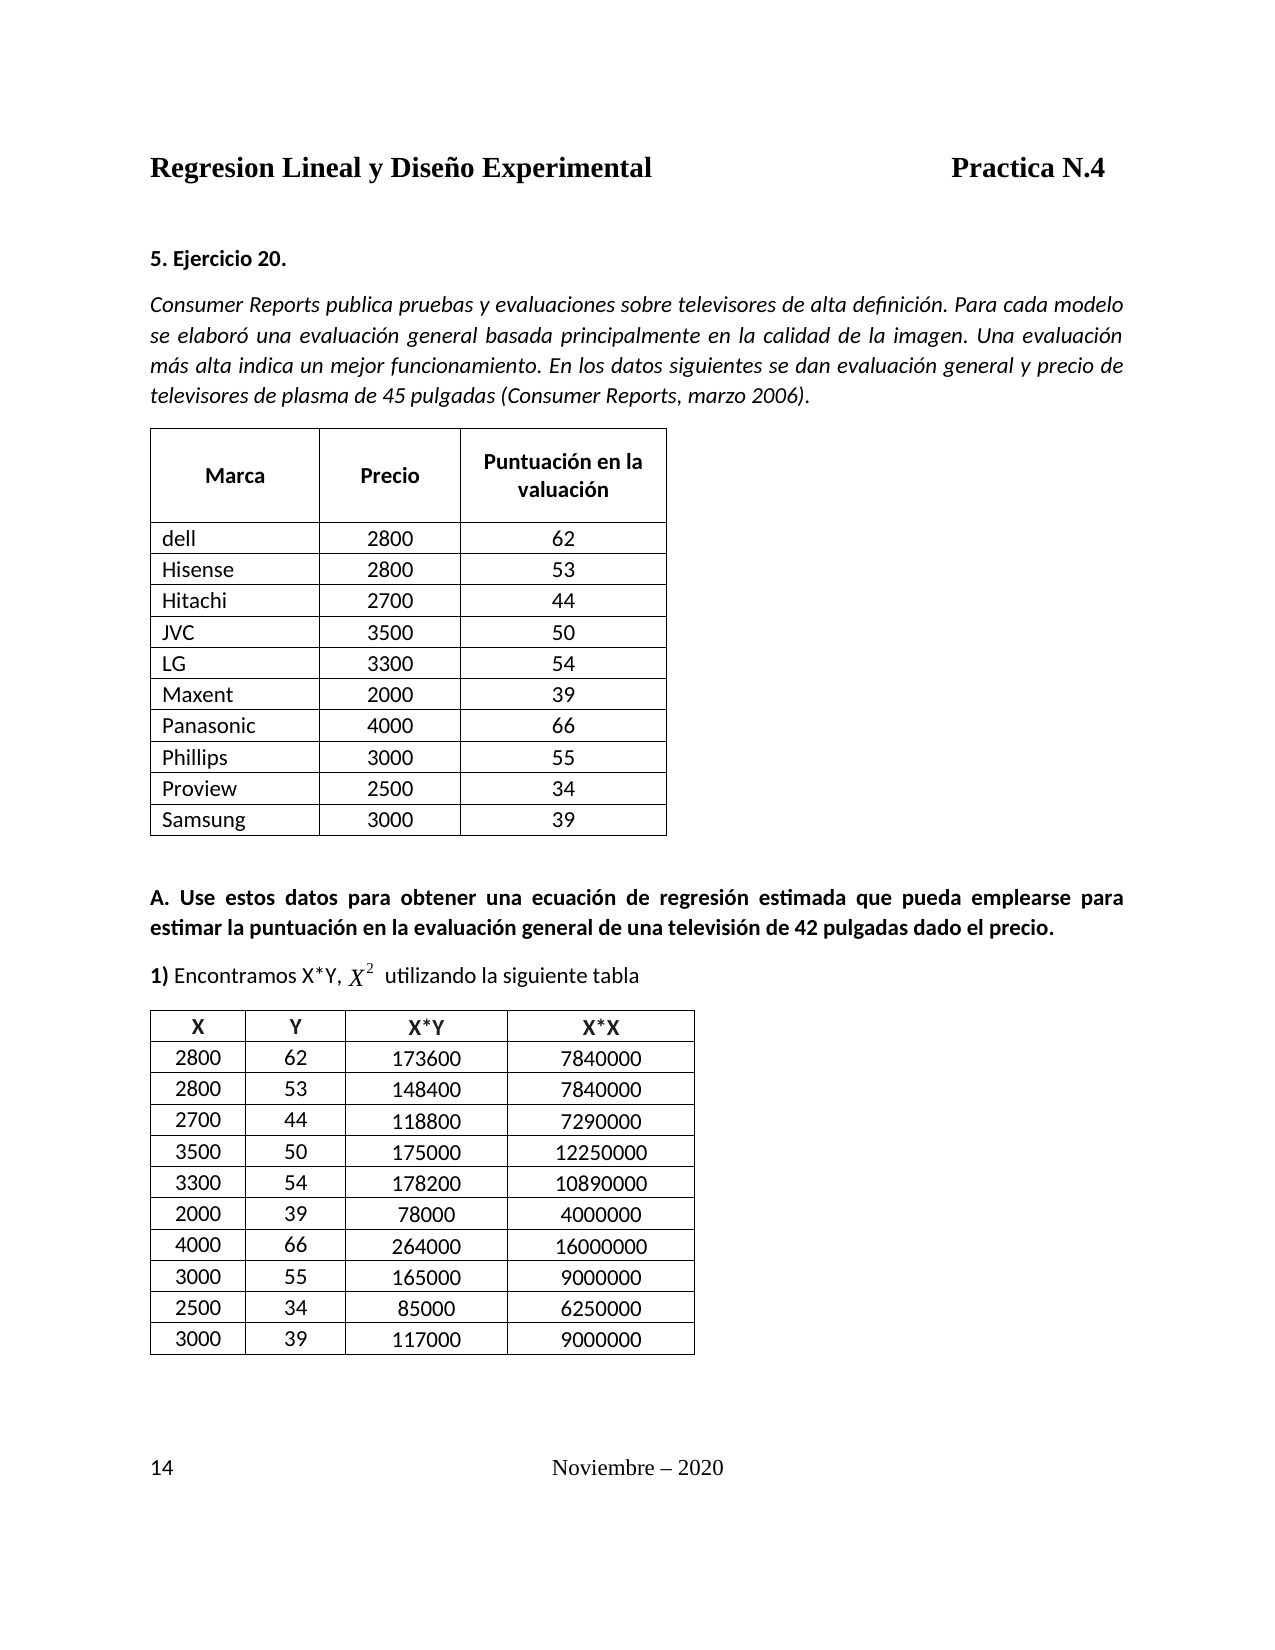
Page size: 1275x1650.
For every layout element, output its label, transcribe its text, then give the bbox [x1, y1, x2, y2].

table_cell 66 [461, 710, 666, 741]
table_cell 3000 [151, 1323, 245, 1353]
table_header Marca [151, 429, 319, 522]
table_cell 3000 [320, 742, 460, 772]
table_cell 34 [246, 1292, 345, 1322]
table_cell 4000 [151, 1230, 245, 1260]
table_cell 50 [461, 617, 666, 647]
table_cell 2700 [320, 585, 460, 616]
table_cell 44 [246, 1105, 345, 1135]
table_cell 2800 [320, 523, 460, 553]
table_cell 12250000 [508, 1136, 694, 1166]
table_cell 165000 [346, 1261, 507, 1291]
table_cell Hitachi [151, 585, 319, 616]
table_cell dell [151, 523, 319, 553]
table_cell 178200 [346, 1167, 507, 1197]
table_cell 264000 [346, 1230, 507, 1260]
table_cell 62 [461, 523, 666, 553]
table_cell Proview [151, 773, 319, 803]
table_cell Panasonic [151, 710, 319, 741]
table_cell Phillips [151, 742, 319, 772]
table_cell 7840000 [508, 1073, 694, 1103]
table_cell 44 [461, 585, 666, 616]
table_cell 3000 [320, 805, 460, 835]
table_header Puntuación en la valuación [461, 429, 666, 522]
table_cell 39 [461, 805, 666, 835]
table_cell 117000 [346, 1323, 507, 1353]
table_cell 2800 [151, 1073, 245, 1103]
table_cell 39 [246, 1198, 345, 1228]
table_cell 53 [246, 1073, 345, 1103]
table_header X [151, 1011, 245, 1041]
text 5. Ejercicio 20. [150, 244, 1125, 272]
table_cell 175000 [346, 1136, 507, 1166]
table_cell 39 [461, 679, 666, 709]
table_cell Maxent [151, 679, 319, 709]
table_cell 50 [246, 1136, 345, 1166]
table_cell 2500 [320, 773, 460, 803]
table_cell 3500 [320, 617, 460, 647]
table_cell 2700 [151, 1105, 245, 1135]
table_cell 16000000 [508, 1230, 694, 1260]
table_cell 148400 [346, 1073, 507, 1103]
table_cell 34 [461, 773, 666, 803]
table_cell 3000 [151, 1261, 245, 1291]
table_cell 4000 [320, 710, 460, 741]
table_cell 2800 [151, 1042, 245, 1072]
table_header X*Y [346, 1011, 507, 1041]
table_cell LG [151, 648, 319, 678]
table_cell 173600 [346, 1042, 507, 1072]
text 1) Encontramos X*Y, utilizando la siguiente tabla [150, 960, 1125, 991]
table_cell 66 [246, 1230, 345, 1260]
text A. Use estos datos para obtener una ecuación de regresión estimada que pueda emplearse para estimar la puntuación en la evaluación general de una televisión de 42 pulgadas dado el precio. [150, 883, 1125, 941]
table_cell 3300 [320, 648, 460, 678]
table_cell 3300 [151, 1167, 245, 1197]
table_cell 54 [461, 648, 666, 678]
table_cell 2500 [151, 1292, 245, 1322]
table_cell 4000000 [508, 1198, 694, 1228]
table_cell 9000000 [508, 1323, 694, 1353]
table_cell 2800 [320, 554, 460, 584]
table_cell 6250000 [508, 1292, 694, 1322]
table_cell 9000000 [508, 1261, 694, 1291]
table_cell 55 [461, 742, 666, 772]
table_cell Samsung [151, 805, 319, 835]
table_cell 62 [246, 1042, 345, 1072]
table_cell 78000 [346, 1198, 507, 1228]
table_cell 55 [246, 1261, 345, 1291]
table_cell 2000 [320, 679, 460, 709]
table_cell 2000 [151, 1198, 245, 1228]
table_cell 3500 [151, 1136, 245, 1166]
table_cell 10890000 [508, 1167, 694, 1197]
table_cell 54 [246, 1167, 345, 1197]
table_header Y [246, 1011, 345, 1041]
table_cell Hisense [151, 554, 319, 584]
table_cell JVC [151, 617, 319, 647]
table_cell 85000 [346, 1292, 507, 1322]
table_cell 118800 [346, 1105, 507, 1135]
table_cell 39 [246, 1323, 345, 1353]
table_header Precio [320, 429, 460, 522]
table_cell 53 [461, 554, 666, 584]
text Consumer Reports publica pruebas y evaluaciones sobre televisores de alta definición. Para cada modelo se elaboró una evaluación general basada principalmente en la calidad de la imagen. Una evaluación más alta indica un mejor funcionamiento. En los datos siguientes se dan evaluación general y precio de televisores de plasma de 45 pulgadas (Consumer Reports, marzo 2006). [150, 291, 1125, 409]
table_header X*X [508, 1011, 694, 1041]
table_cell 7290000 [508, 1105, 694, 1135]
table_cell 7840000 [508, 1042, 694, 1072]
